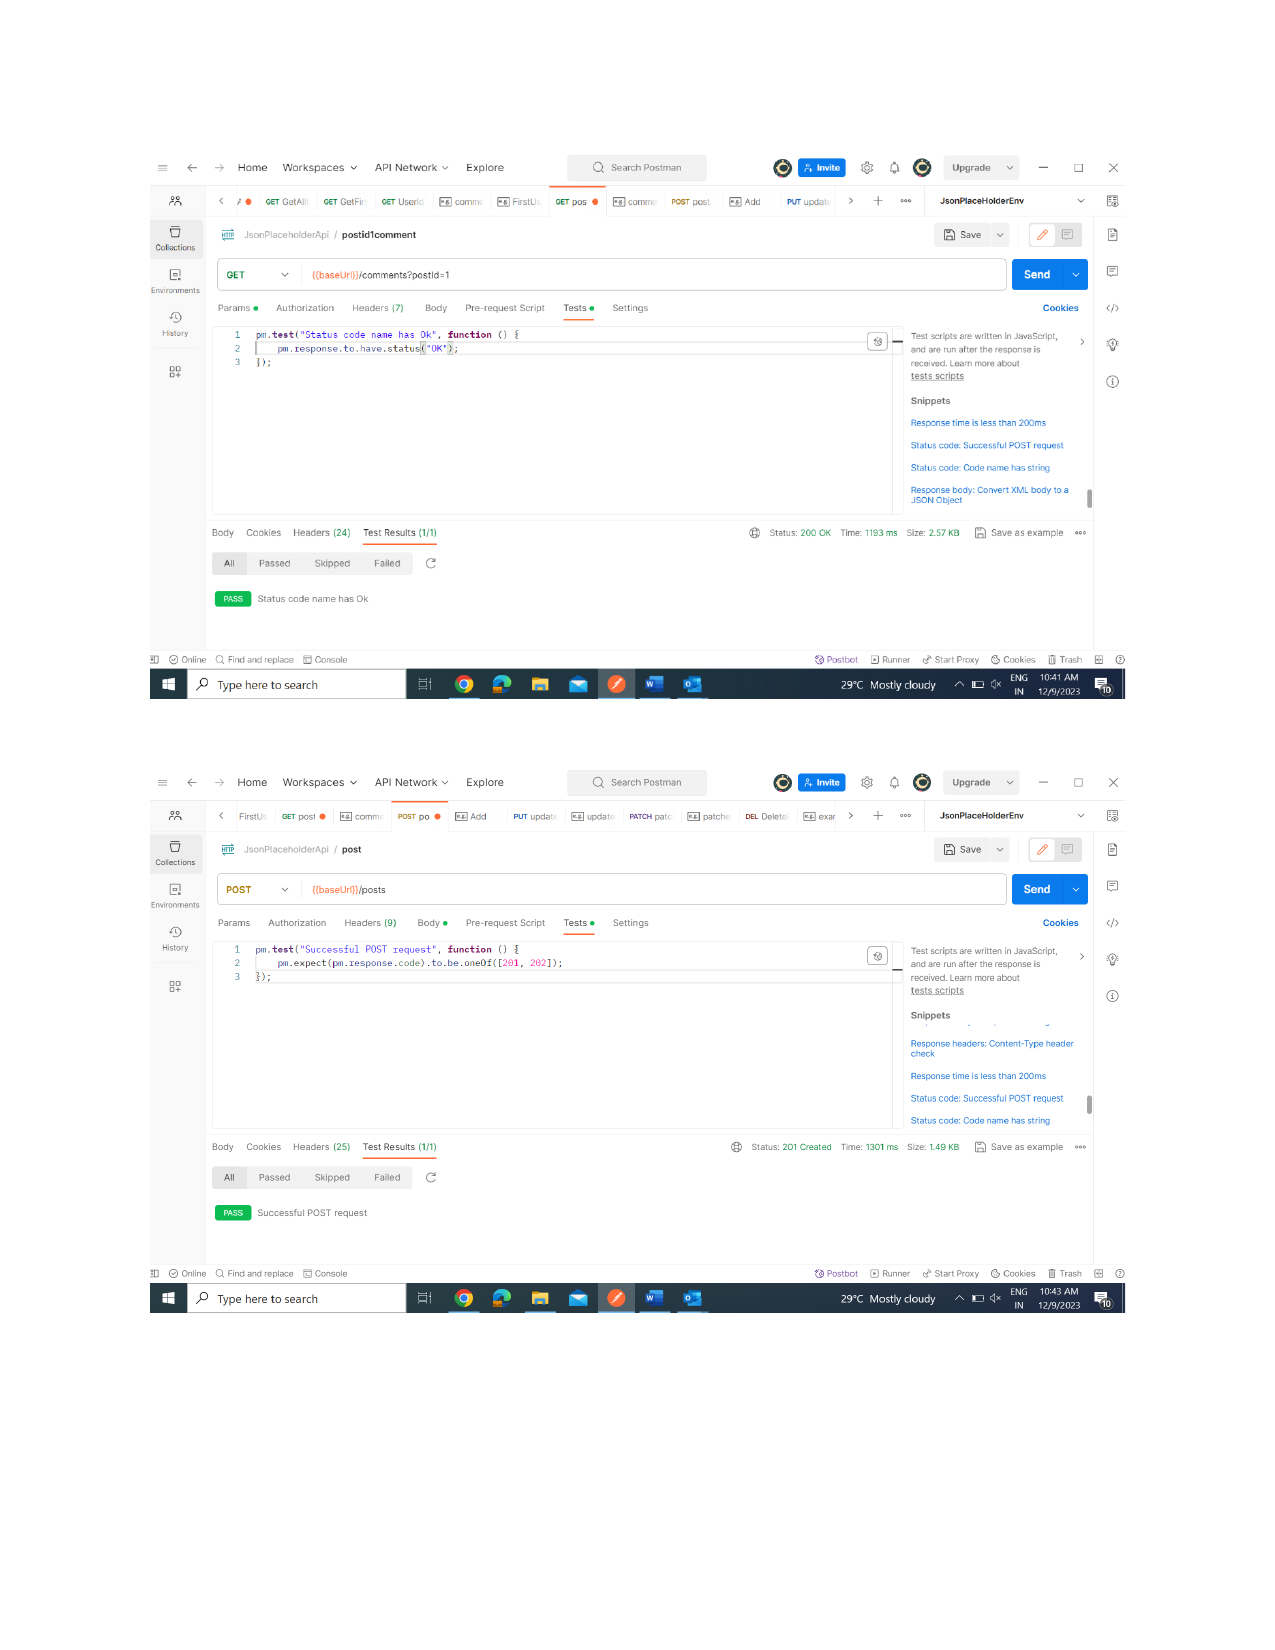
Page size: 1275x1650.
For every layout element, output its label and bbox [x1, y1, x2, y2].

picture [150, 150, 1125, 699]
picture [150, 764, 1125, 1313]
